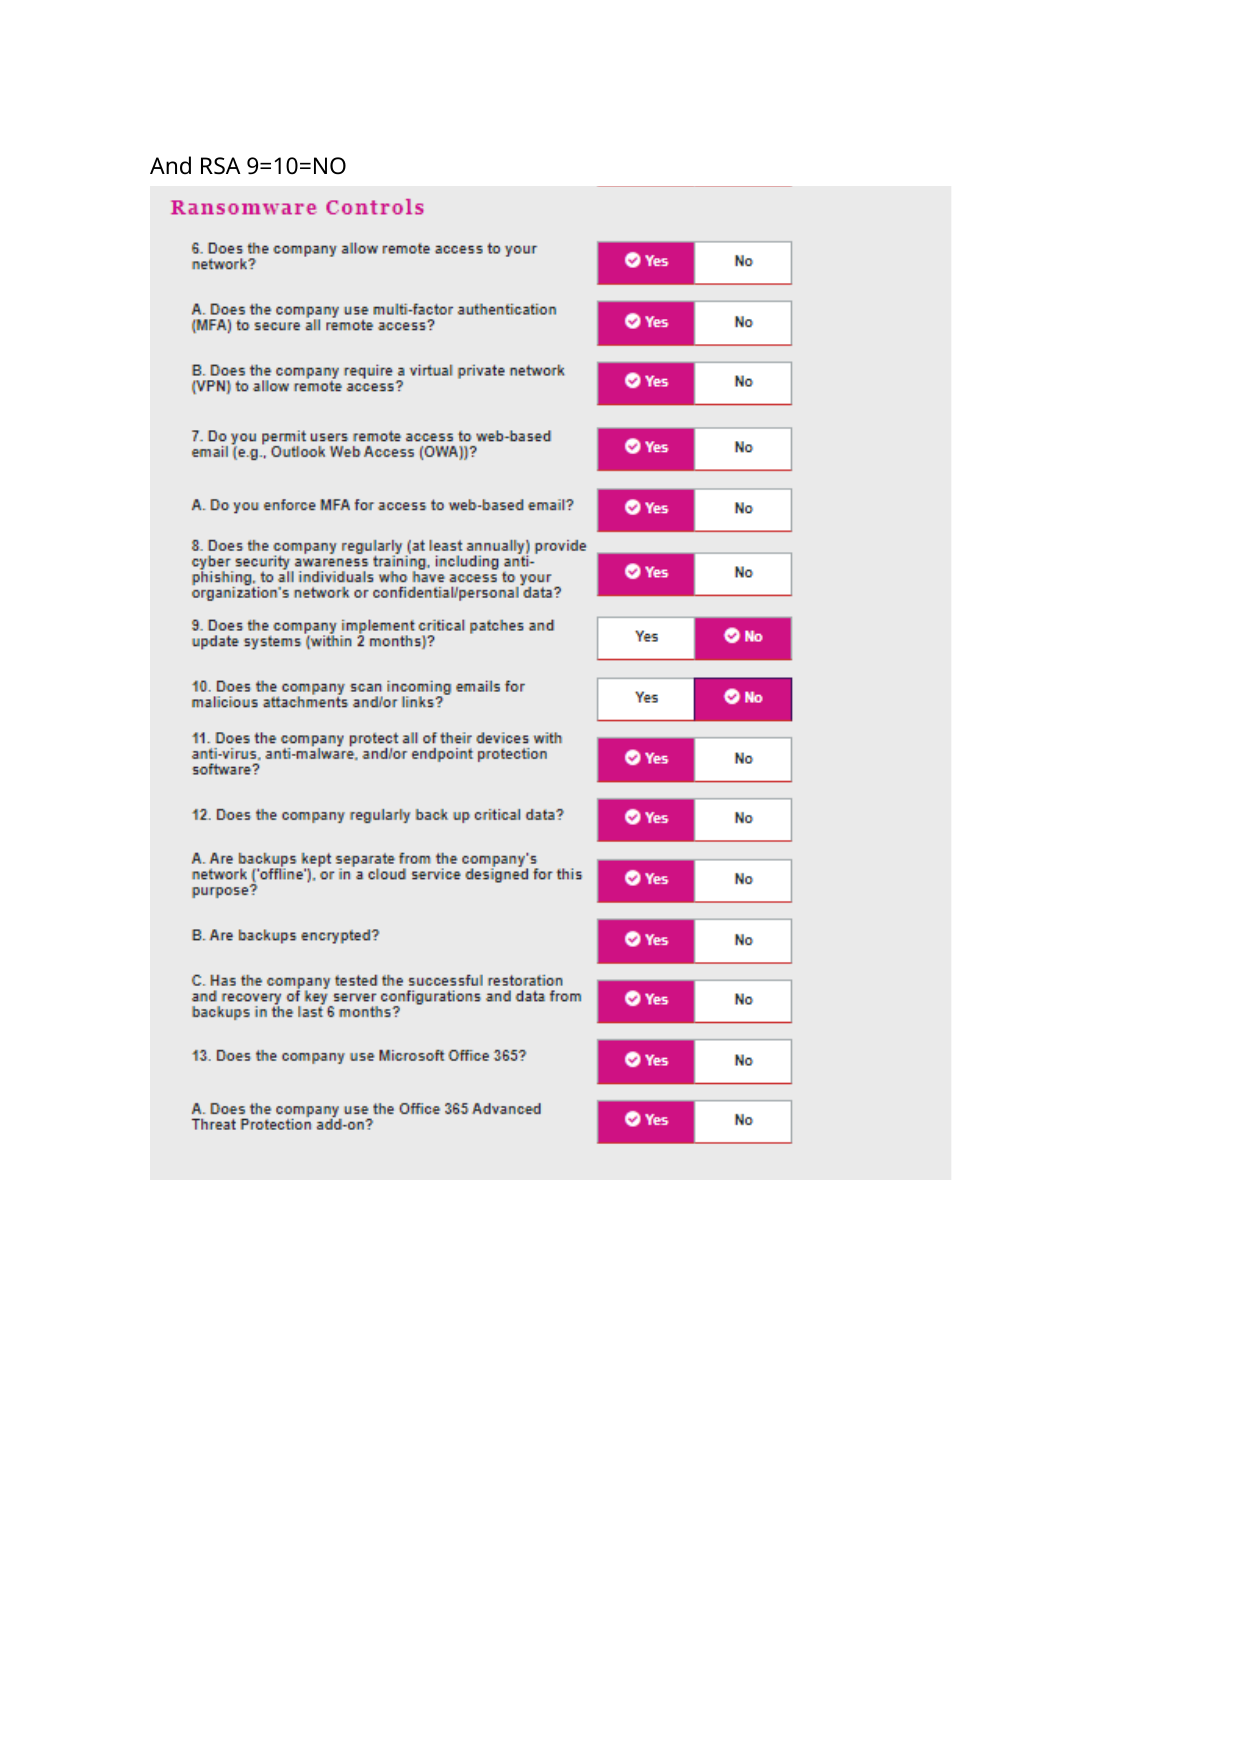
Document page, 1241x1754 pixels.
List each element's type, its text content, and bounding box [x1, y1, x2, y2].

text And RSA 9=10=NO [150, 150, 1090, 181]
picture [150, 186, 952, 1180]
